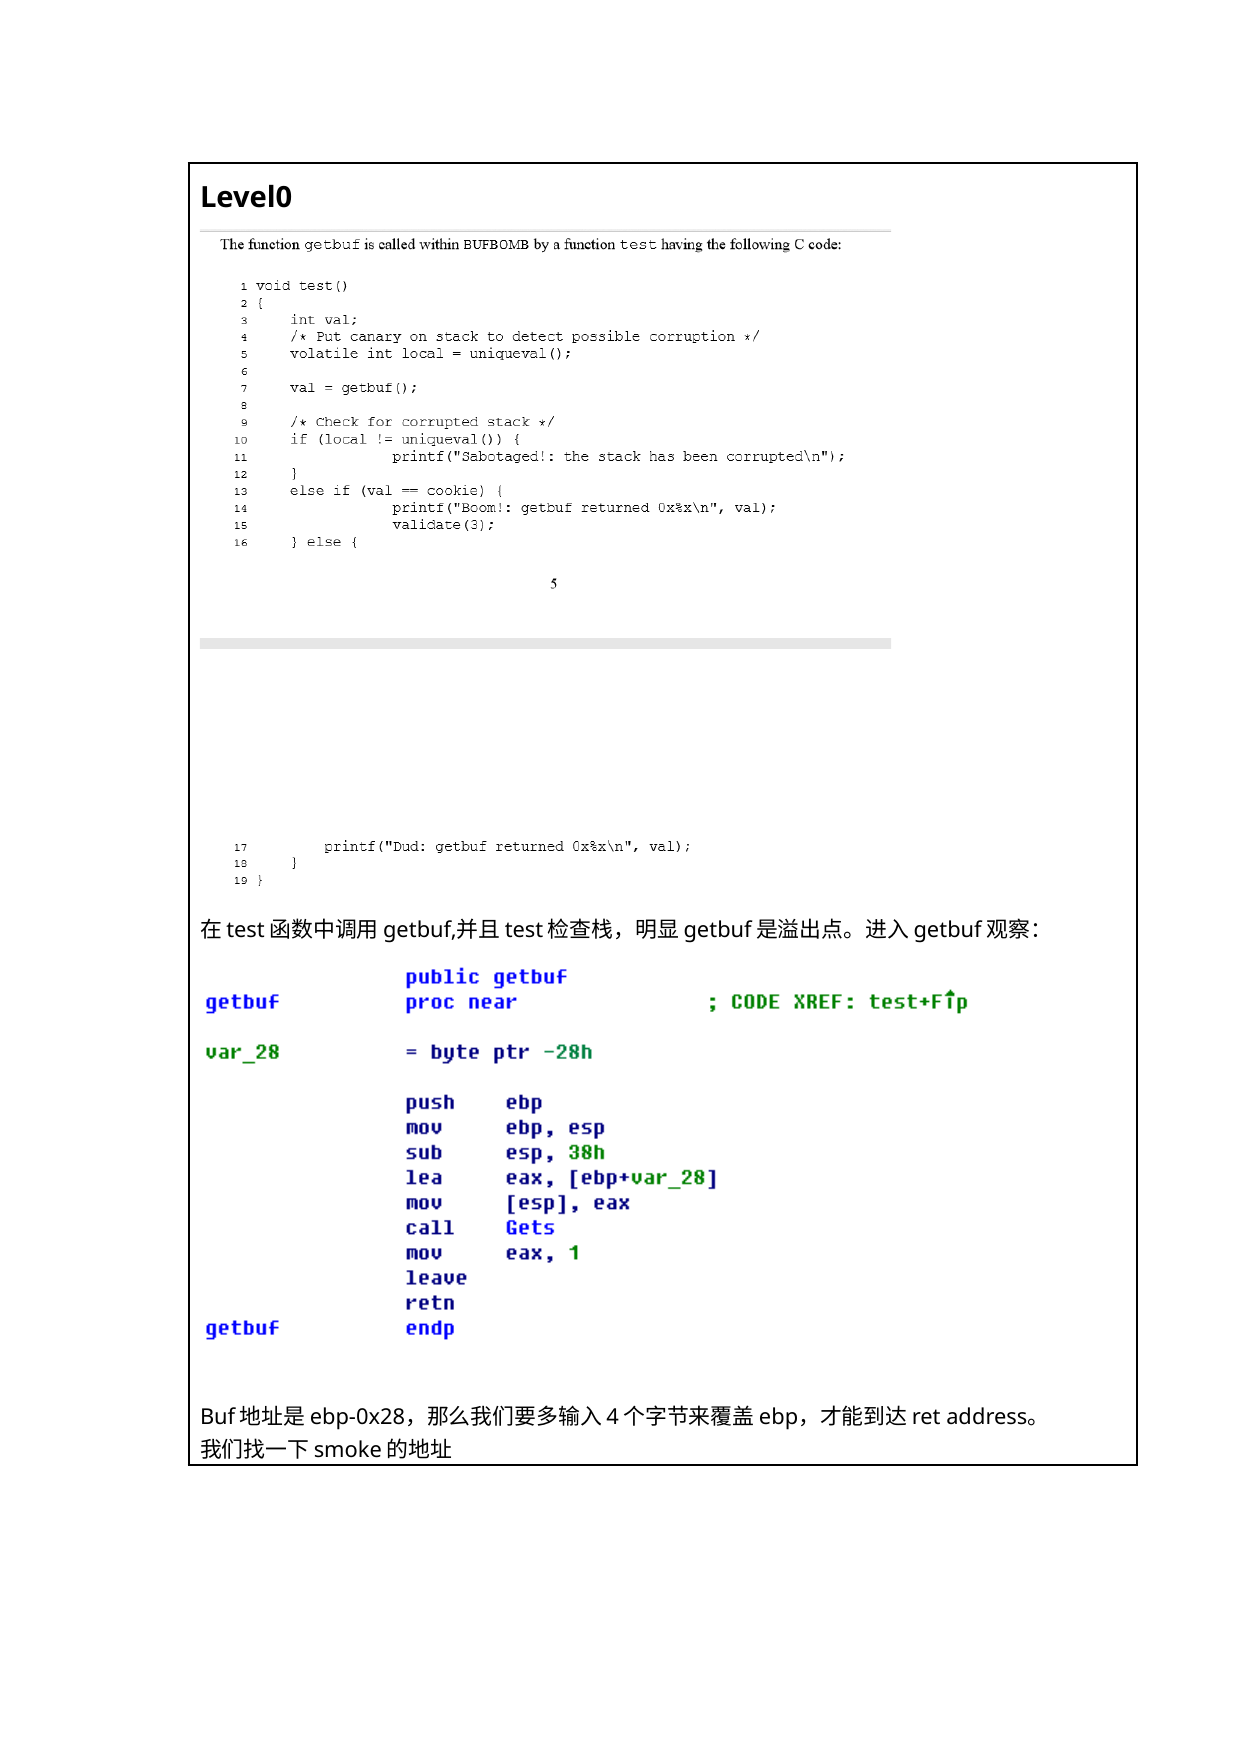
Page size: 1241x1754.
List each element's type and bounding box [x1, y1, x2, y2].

picture [199, 229, 892, 899]
picture [199, 944, 1000, 1371]
table_cell [190, 164, 1136, 1464]
